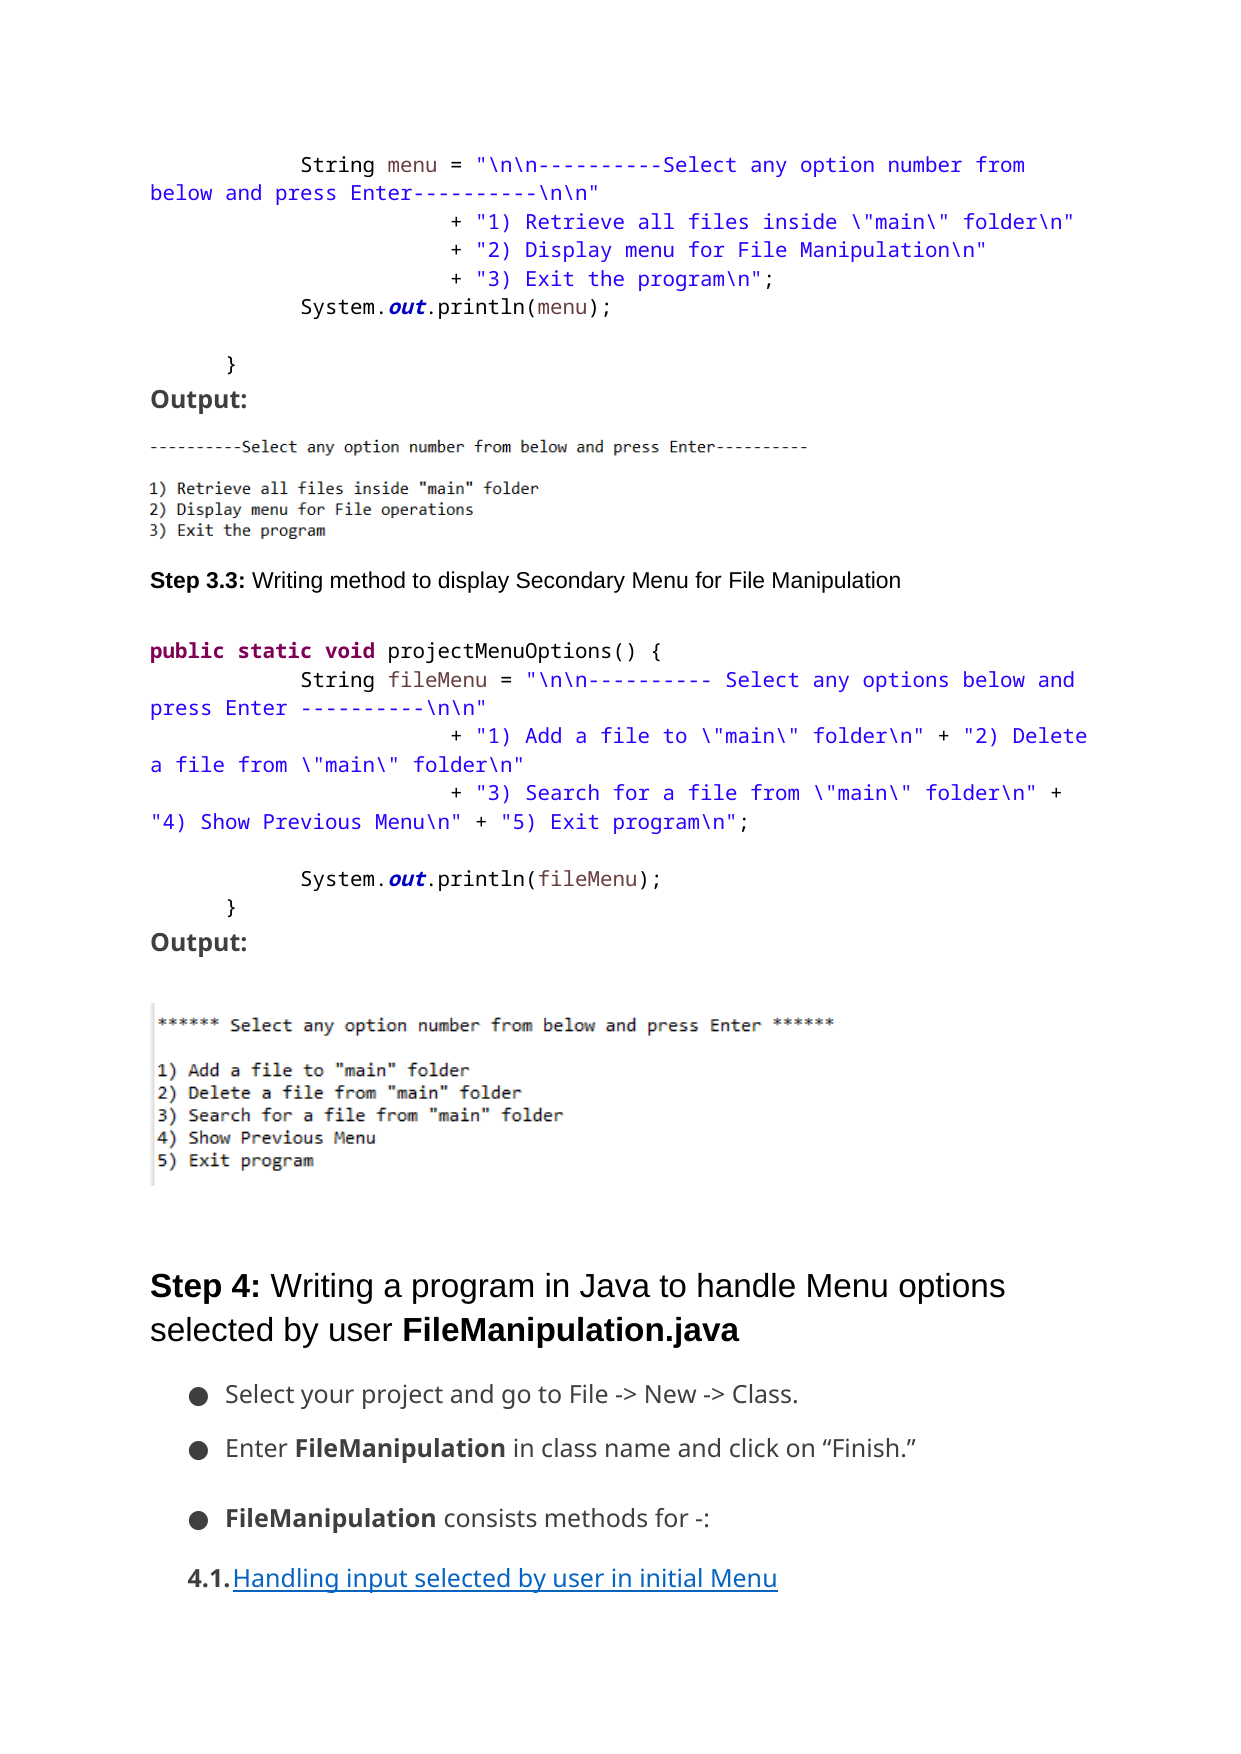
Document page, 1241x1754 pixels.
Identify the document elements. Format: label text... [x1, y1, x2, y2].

text + "3) Exit the program\n"; [150, 264, 1090, 292]
text } [150, 349, 1090, 377]
text Output: [150, 925, 1090, 959]
text + "1) Add a file to \"main\" folder\n" + "2) Delete a file from \"main\" folder\n" [150, 722, 1090, 778]
picture [150, 420, 1091, 564]
text + "3) Search for a file from \"main\" folder\n" + "4) Show Previous Menu\n" + "5) Exit program\n"; [150, 778, 1090, 835]
text String fileMenu = "\n\n---------- Select any options below and press Enter ----------\n\n" [150, 665, 1090, 722]
text Step 3.3: Writing method to display Secondary Menu for File Manipulation [150, 567, 1090, 593]
text } [150, 892, 1090, 921]
text + "1) Retrieve all files inside \"main\" folder\n" [150, 207, 1090, 235]
subtitle Step 4: Writing a program in Java to handle Menu options selected by user FileManipulation.java [150, 1266, 1090, 1348]
list Select your project and go to File -> New -> Class. [187, 1367, 1090, 1418]
text + "2) Display menu for File Manipulation\n" [150, 235, 1090, 264]
text String menu = "\n\n----------Select any option number from below and press Enter----------\n\n" [150, 150, 1090, 207]
text Output: [150, 382, 1090, 416]
list FileManipulation consists methods for -: [187, 1491, 1090, 1542]
text System.out.println(menu); [150, 292, 1090, 321]
text System.out.println(fileMenu); [150, 864, 1090, 892]
picture [150, 1003, 1091, 1186]
text public static void projectMenuOptions() { [150, 636, 1090, 665]
list Enter FileManipulation in class name and click on “Finish.” [187, 1420, 1090, 1472]
list Handling input selected by user in initial Menu [187, 1561, 1090, 1595]
